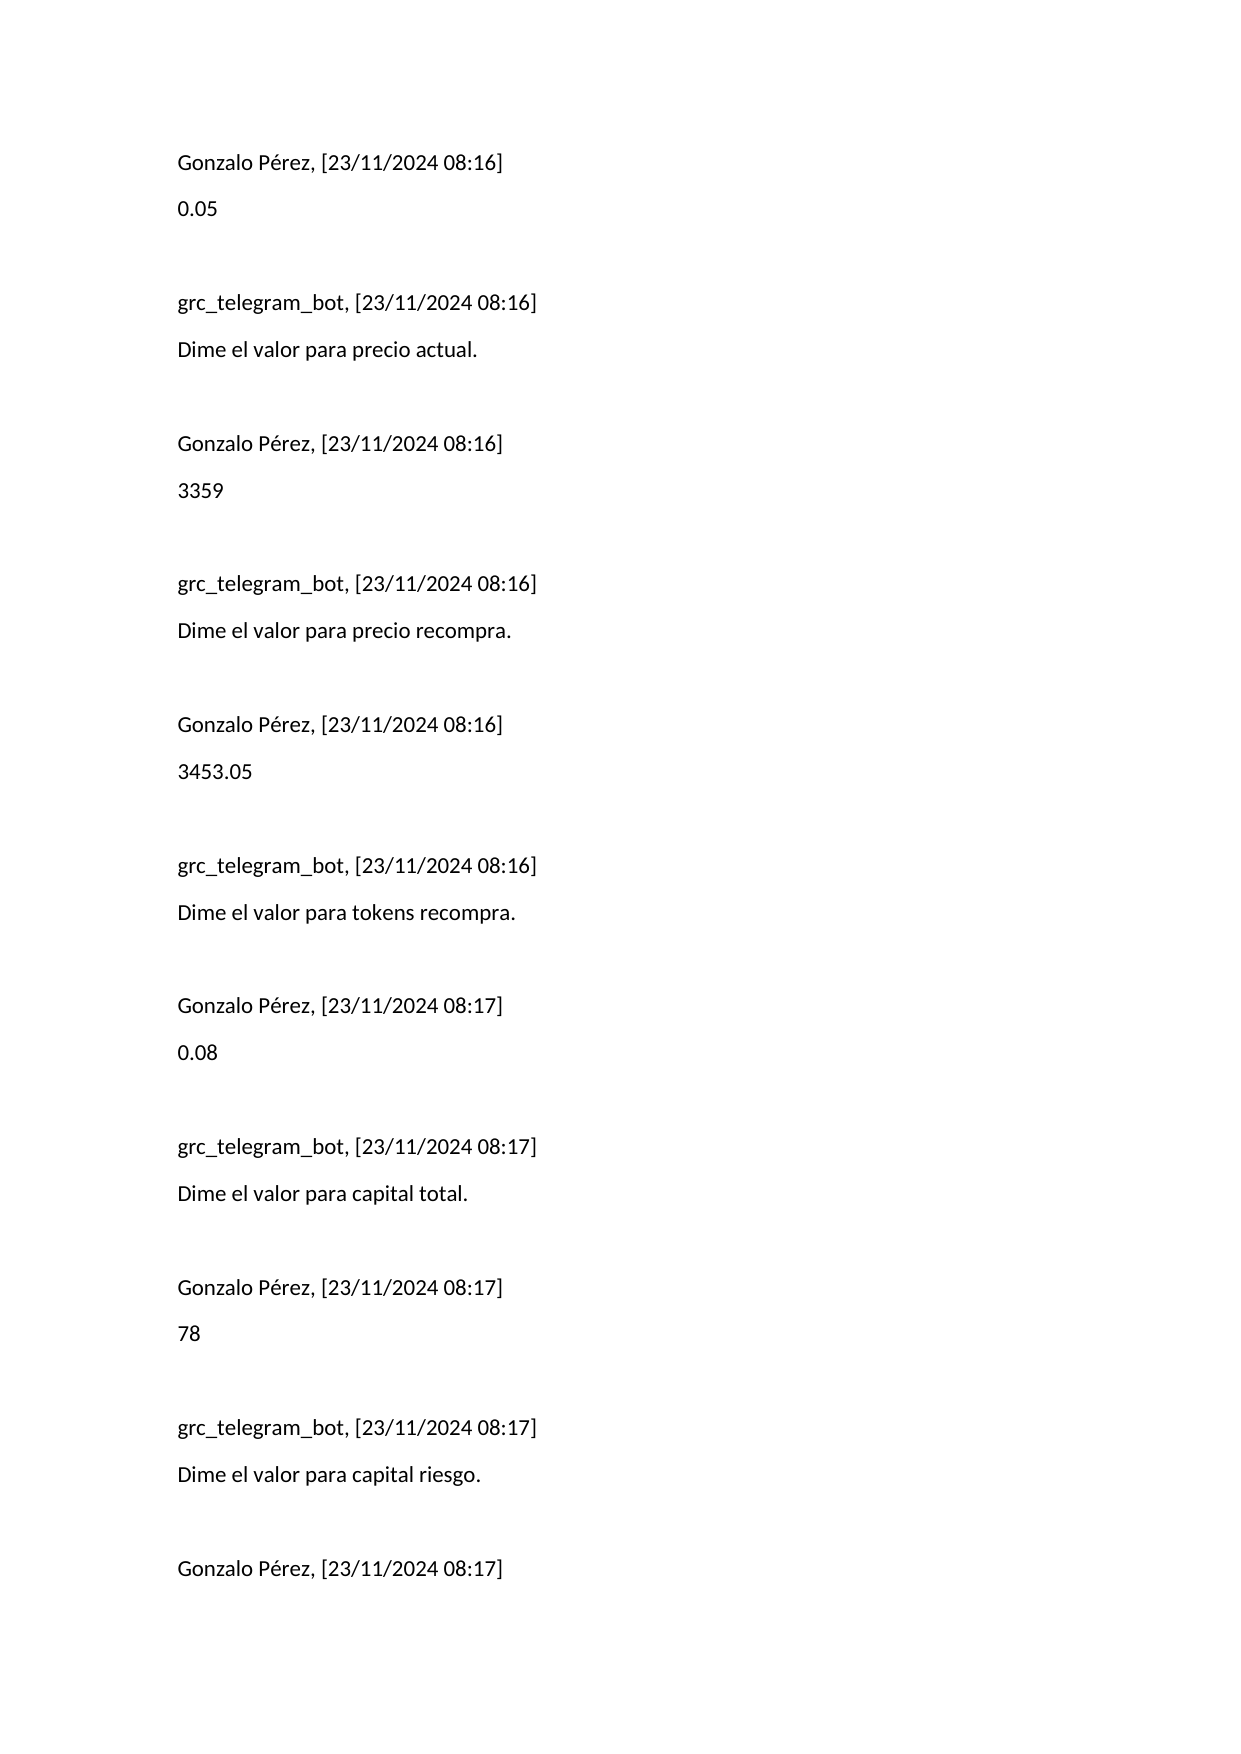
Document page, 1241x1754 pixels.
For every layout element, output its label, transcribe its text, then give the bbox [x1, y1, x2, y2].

text grc_telegram_bot, [23/11/2024 08:16] [177, 288, 1063, 316]
text grc_telegram_bot, [23/11/2024 08:17] [177, 1132, 1063, 1160]
text Dime el valor para capital total. [177, 1179, 1063, 1207]
text grc_telegram_bot, [23/11/2024 08:16] [177, 569, 1063, 597]
text grc_telegram_bot, [23/11/2024 08:16] [177, 851, 1063, 879]
text 3359 [177, 476, 1063, 504]
text Dime el valor para capital riesgo. [177, 1460, 1063, 1488]
text Dime el valor para precio actual. [177, 335, 1063, 363]
text Gonzalo Pérez, [23/11/2024 08:16] [177, 429, 1063, 457]
text Gonzalo Pérez, [23/11/2024 08:16] [177, 148, 1063, 176]
text Dime el valor para tokens recompra. [177, 898, 1063, 926]
text Gonzalo Pérez, [23/11/2024 08:17] [177, 1273, 1063, 1301]
text 0.08 [177, 1038, 1063, 1066]
text 0.05 [177, 194, 1063, 222]
text Gonzalo Pérez, [23/11/2024 08:17] [177, 1554, 1063, 1582]
text 3453.05 [177, 757, 1063, 785]
text Gonzalo Pérez, [23/11/2024 08:17] [177, 991, 1063, 1019]
text grc_telegram_bot, [23/11/2024 08:17] [177, 1413, 1063, 1441]
text 78 [177, 1319, 1063, 1347]
text Dime el valor para precio recompra. [177, 616, 1063, 644]
text Gonzalo Pérez, [23/11/2024 08:16] [177, 710, 1063, 738]
